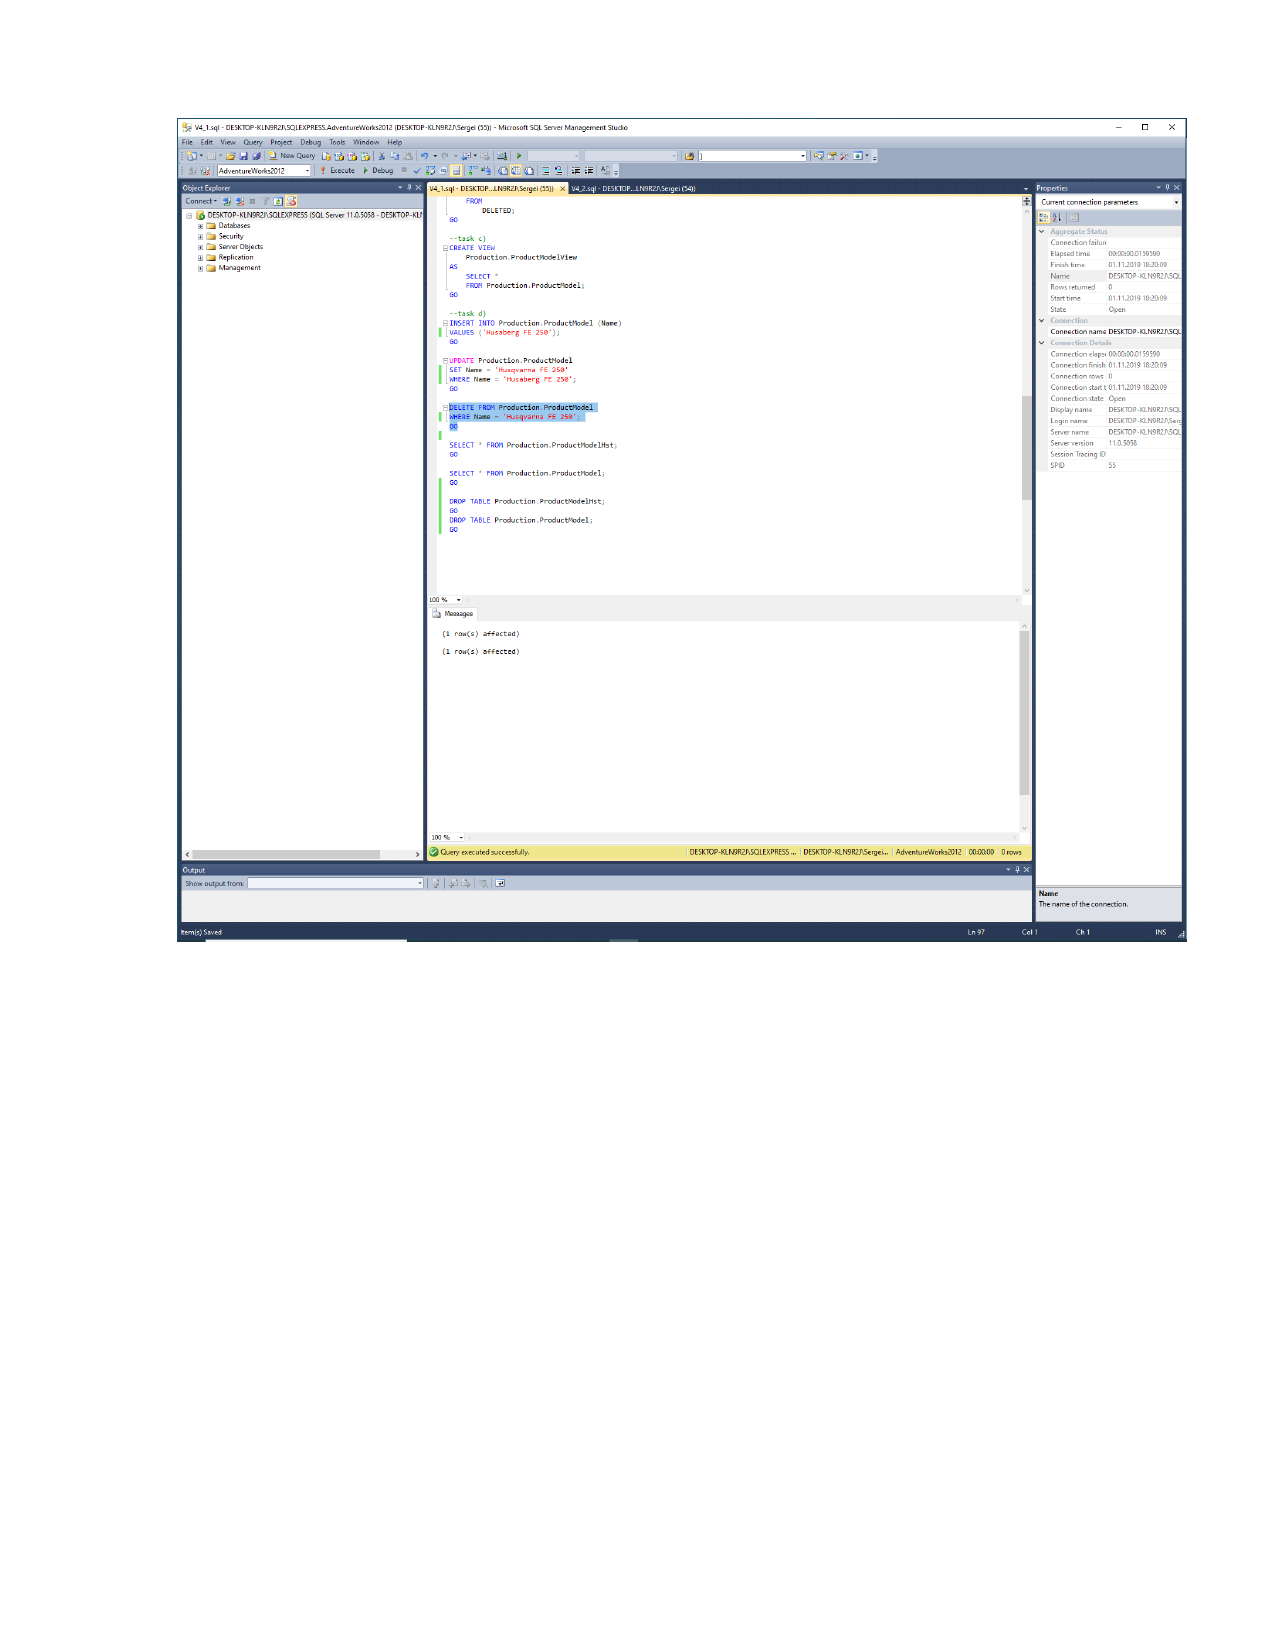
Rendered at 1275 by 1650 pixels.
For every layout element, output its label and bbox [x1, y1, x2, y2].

picture [177, 118, 1187, 942]
